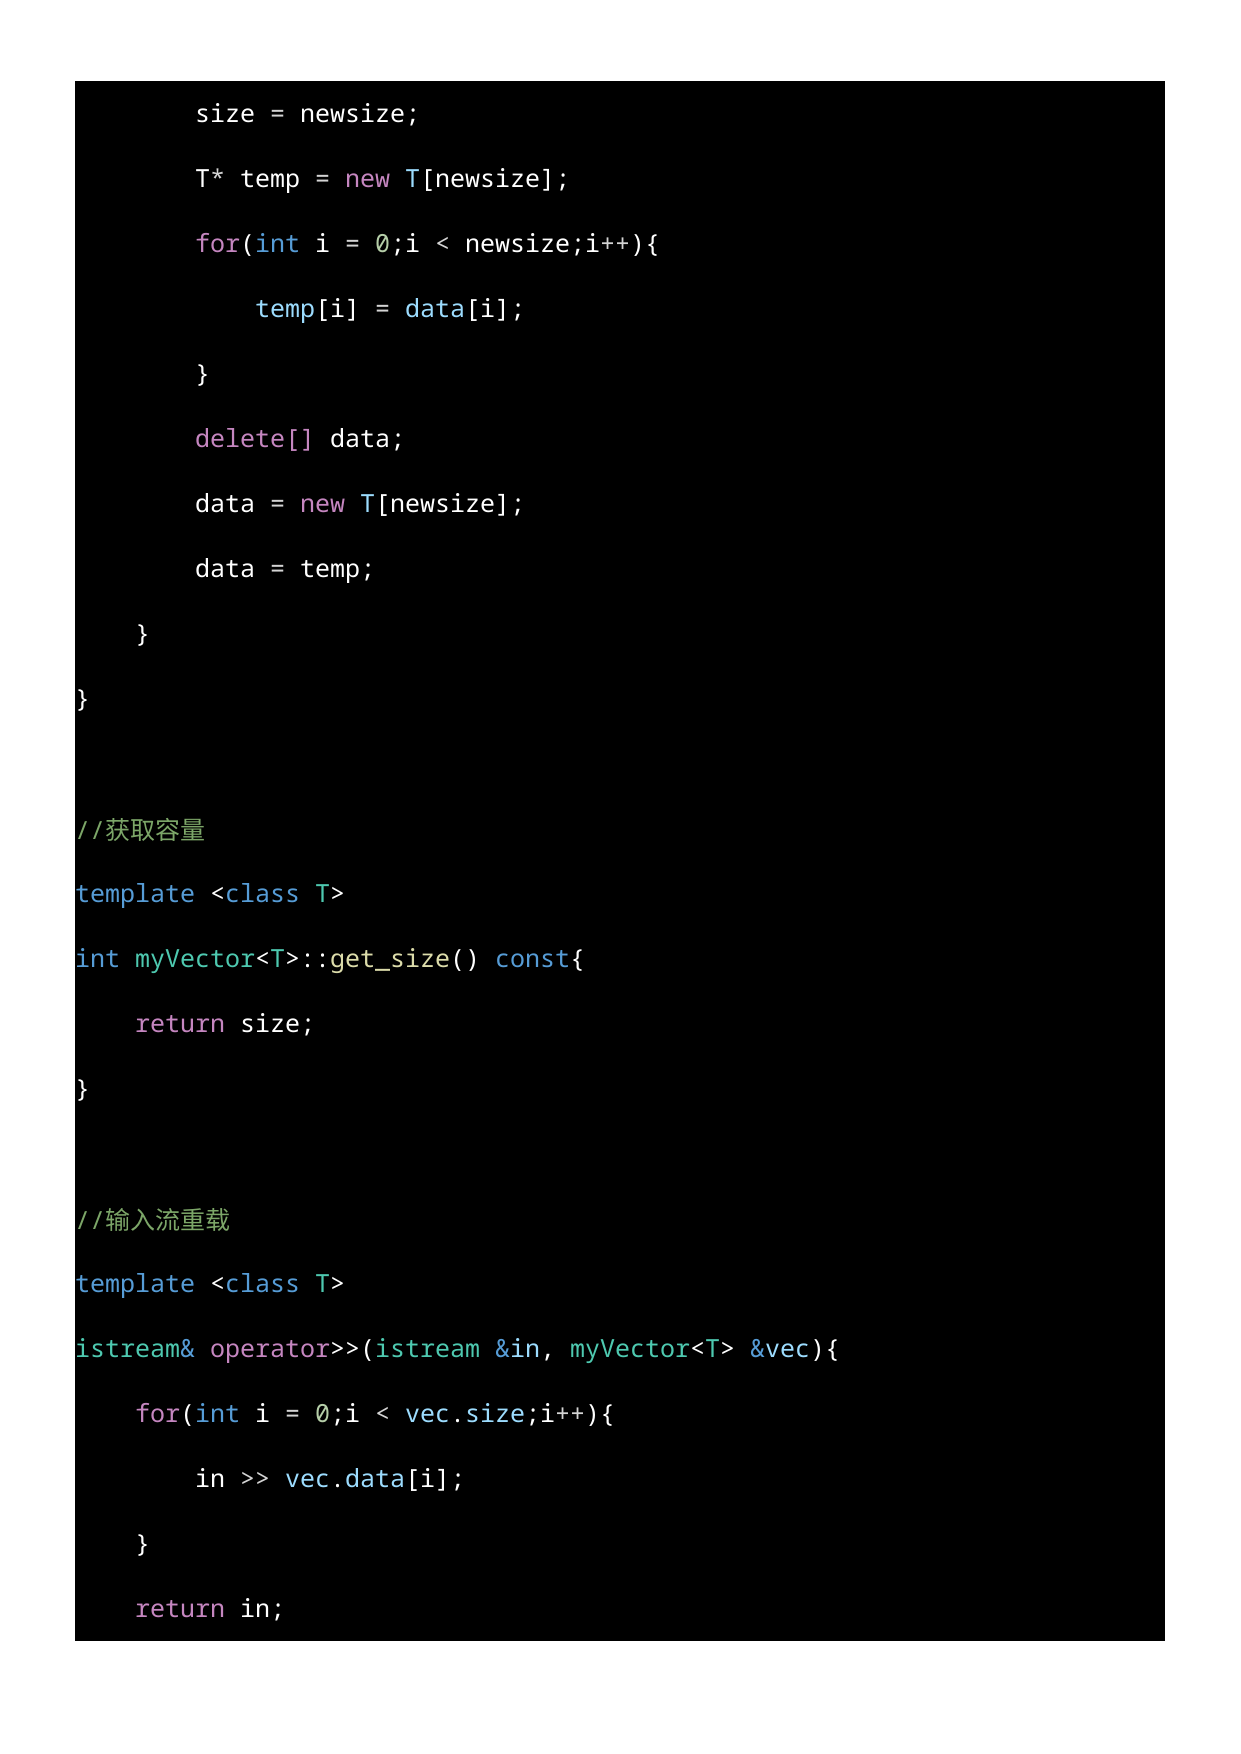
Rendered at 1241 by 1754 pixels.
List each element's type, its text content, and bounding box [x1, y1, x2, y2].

text for(int i = 0;i < vec.size;i++){ [75, 1381, 1165, 1446]
text } [75, 1056, 1165, 1121]
text } [75, 341, 1165, 406]
text return in; [75, 1576, 1165, 1641]
text } [75, 666, 1165, 731]
text delete[] data; [75, 406, 1165, 471]
text temp[i] = data[i]; [75, 276, 1165, 341]
text for(int i = 0;i < newsize;i++){ [75, 211, 1165, 276]
text istream& operator>>(istream &in, myVector<T> &vec){ [75, 1316, 1165, 1381]
text } [75, 601, 1165, 666]
text template <class T> [75, 861, 1165, 926]
text in >> vec.data[i]; [75, 1446, 1165, 1511]
text //获取容量 [75, 796, 1165, 861]
text data = temp; [75, 536, 1165, 601]
text template <class T> [75, 1251, 1165, 1316]
text T* temp = new T[newsize]; [75, 146, 1165, 211]
text return size; [75, 991, 1165, 1056]
text //输入流重载 [75, 1186, 1165, 1251]
text int myVector<T>::get_size() const{ [75, 926, 1165, 991]
text data = new T[newsize]; [75, 471, 1165, 536]
text size = newsize; [75, 81, 1165, 146]
text } [75, 1511, 1165, 1576]
